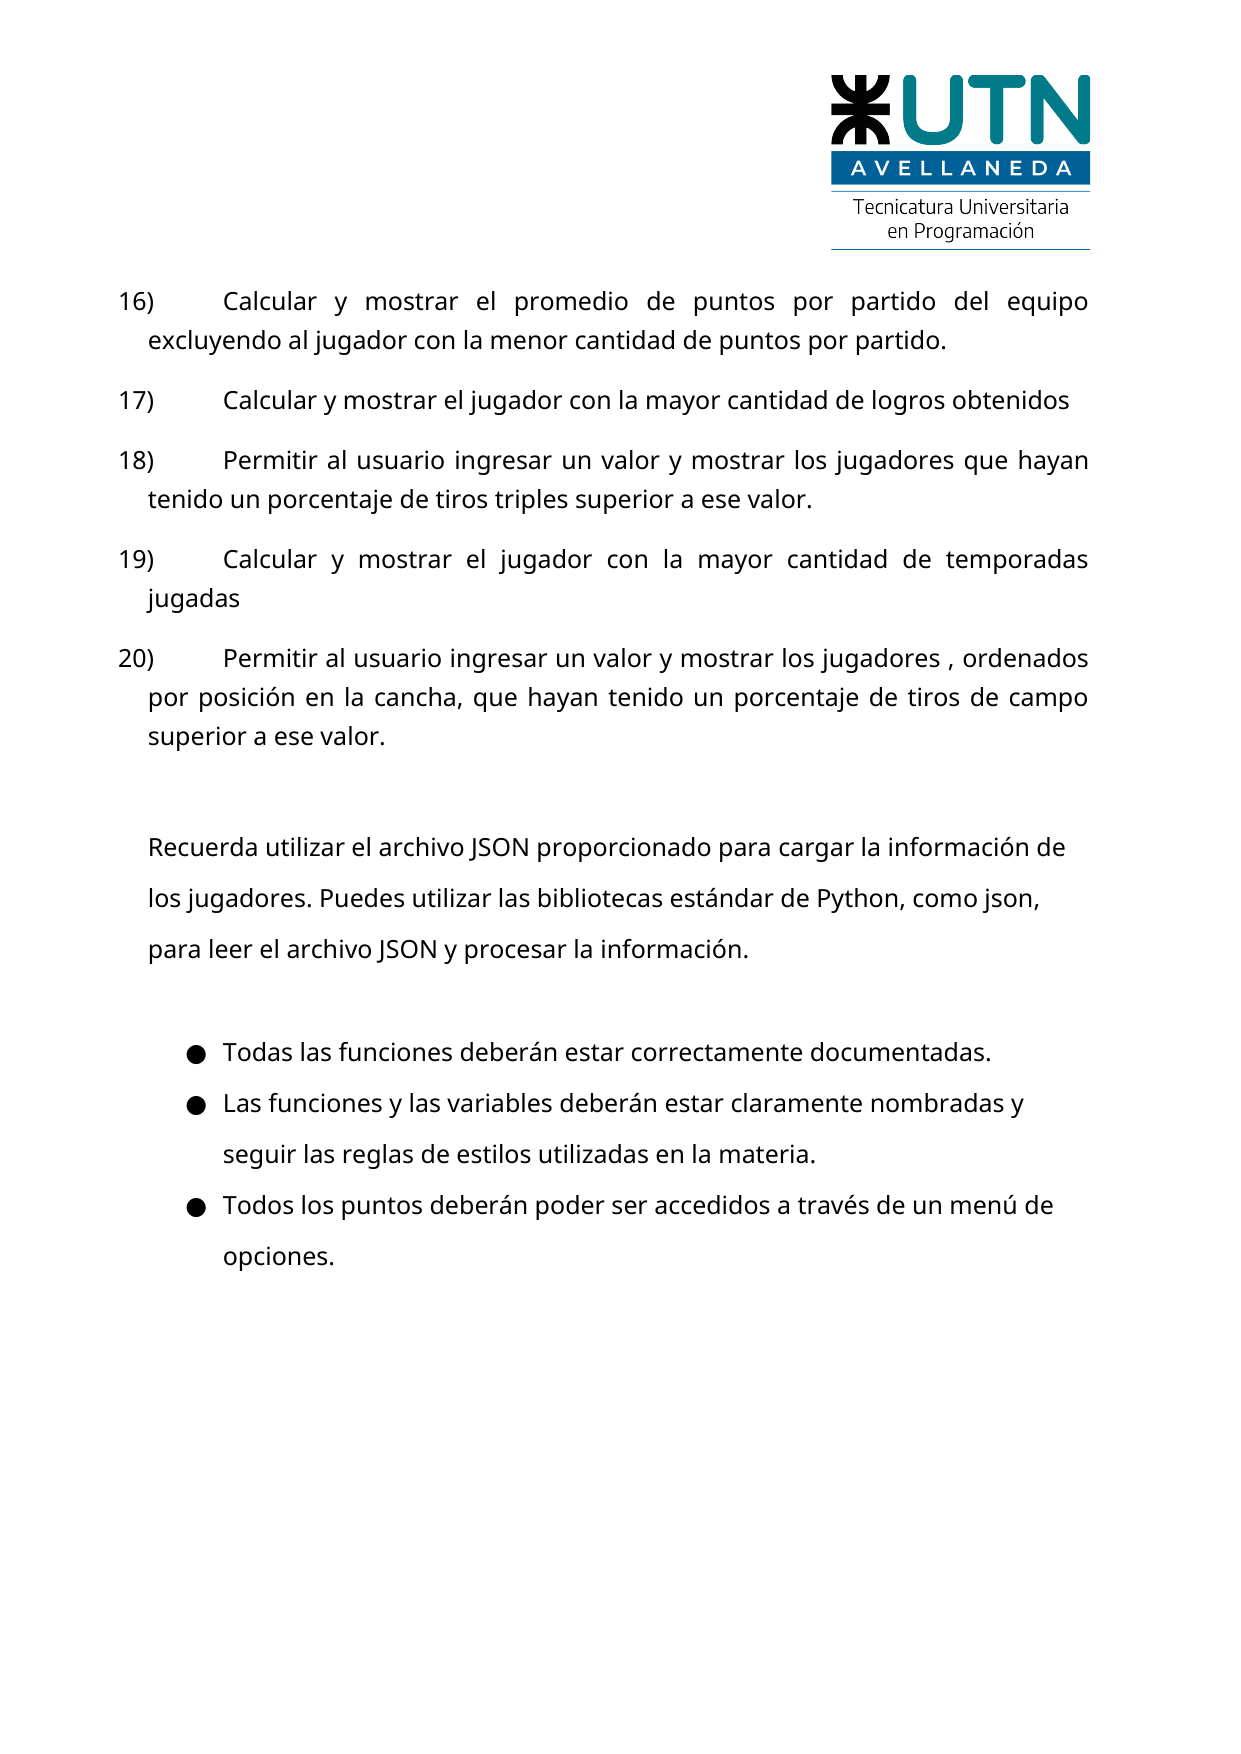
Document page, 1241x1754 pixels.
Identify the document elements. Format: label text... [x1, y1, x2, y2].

list Las funciones y las variables deberán estar claramente nombradas y seguir las reglas de estilos utilizadas en la materia. [185, 1085, 1090, 1170]
list Calcular y mostrar el promedio de puntos por partido del equipo excluyendo al jugador con la menor cantidad de puntos por partido. [118, 283, 1090, 356]
list Calcular y mostrar el jugador con la mayor cantidad de logros obtenidos [118, 382, 1090, 416]
list Todas las funciones deberán estar correctamente documentadas. [185, 1034, 1090, 1068]
list Calcular y mostrar el jugador con la mayor cantidad de temporadas jugadas [118, 542, 1090, 615]
picture [831, 75, 1091, 250]
text Recuerda utilizar el archivo JSON proporcionado para cargar la información de los jugadores. Puedes utilizar las bibliotecas estándar de Python, como json, para leer el archivo JSON y procesar la información. [148, 830, 1090, 966]
list Permitir al usuario ingresar un valor y mostrar los jugadores , ordenados por posición en la cancha, que hayan tenido un porcentaje de tiros de campo superior a ese valor. [118, 641, 1090, 753]
list Permitir al usuario ingresar un valor y mostrar los jugadores que hayan tenido un porcentaje de tiros triples superior a ese valor. [118, 442, 1090, 516]
list Todos los puntos deberán poder ser accedidos a través de un menú de opciones. [185, 1187, 1090, 1272]
